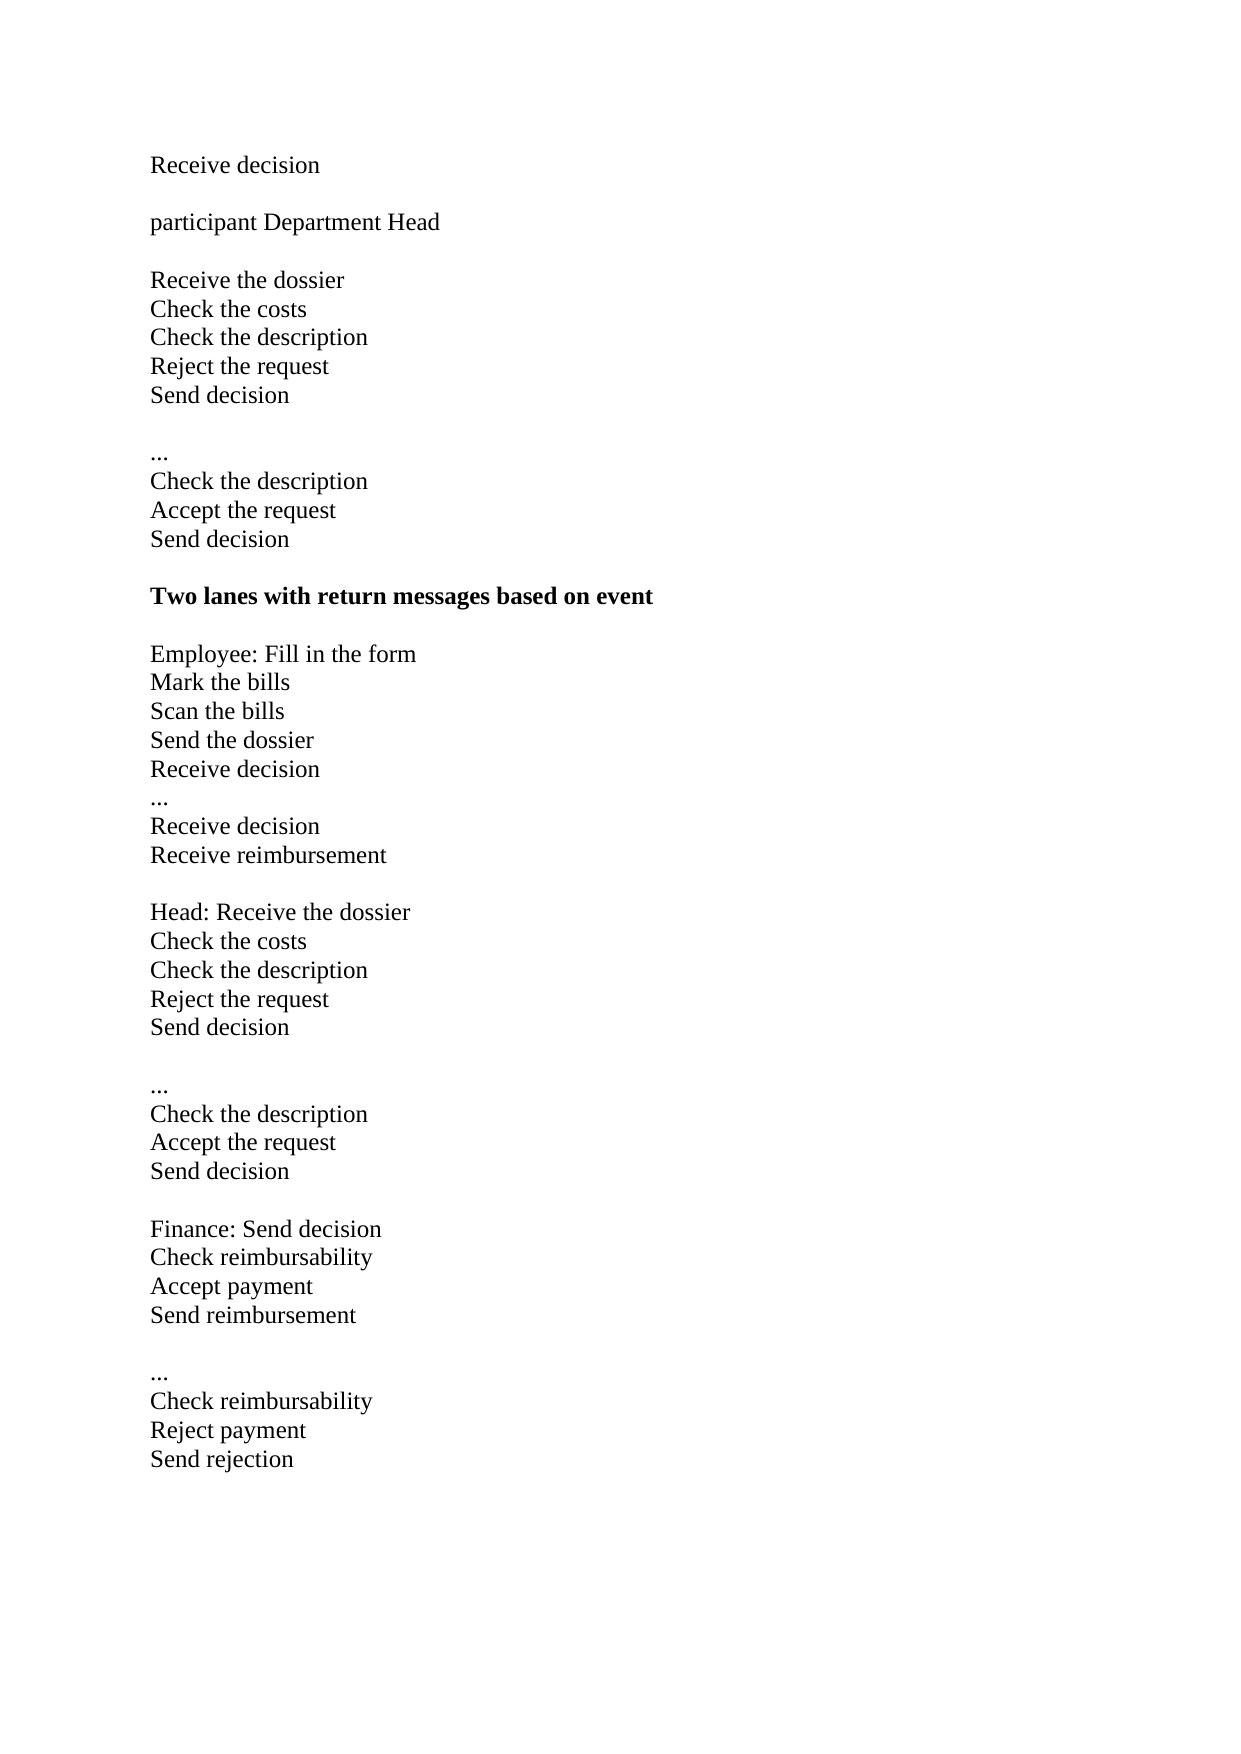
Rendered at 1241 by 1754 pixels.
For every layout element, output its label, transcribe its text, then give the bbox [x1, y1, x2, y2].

text Check the description [150, 1099, 1090, 1127]
text Reject the request [150, 984, 1090, 1012]
text Employee: Fill in the form [150, 639, 1090, 667]
text Receive decision [150, 754, 1090, 782]
text Receive reimbursement [150, 840, 1090, 869]
text Finance: Send decision [150, 1214, 1090, 1242]
text participant Department Head [150, 207, 1090, 236]
text Send the dossier [150, 725, 1090, 754]
text Accept payment [150, 1271, 1090, 1300]
text Check the description [150, 955, 1090, 984]
text ... [150, 437, 1090, 466]
text Check the costs [150, 926, 1090, 955]
text ... [150, 1070, 1090, 1099]
text Send decision [150, 1156, 1090, 1185]
text Head: Receive the dossier [150, 897, 1090, 926]
text Mark the bills [150, 667, 1090, 696]
text Send decision [150, 524, 1090, 552]
text ... [150, 1357, 1090, 1386]
text Check the costs [150, 294, 1090, 322]
text Two lanes with return messages based on event [150, 581, 1090, 610]
text Check the description [150, 322, 1090, 351]
text Send decision [150, 380, 1090, 409]
text Send rejection [150, 1444, 1090, 1472]
text Receive the dossier [150, 265, 1090, 294]
text Reject the request [150, 351, 1090, 380]
text Check reimbursability [150, 1386, 1090, 1415]
text Receive decision [150, 811, 1090, 840]
text Accept the request [150, 495, 1090, 524]
text ... [150, 782, 1090, 811]
text Scan the bills [150, 696, 1090, 725]
text Accept the request [150, 1127, 1090, 1156]
text Check reimbursability [150, 1242, 1090, 1271]
text Receive decision [150, 150, 1090, 179]
text Check the description [150, 466, 1090, 495]
text Reject payment [150, 1415, 1090, 1444]
text Send decision [150, 1012, 1090, 1041]
text Send reimbursement [150, 1300, 1090, 1329]
